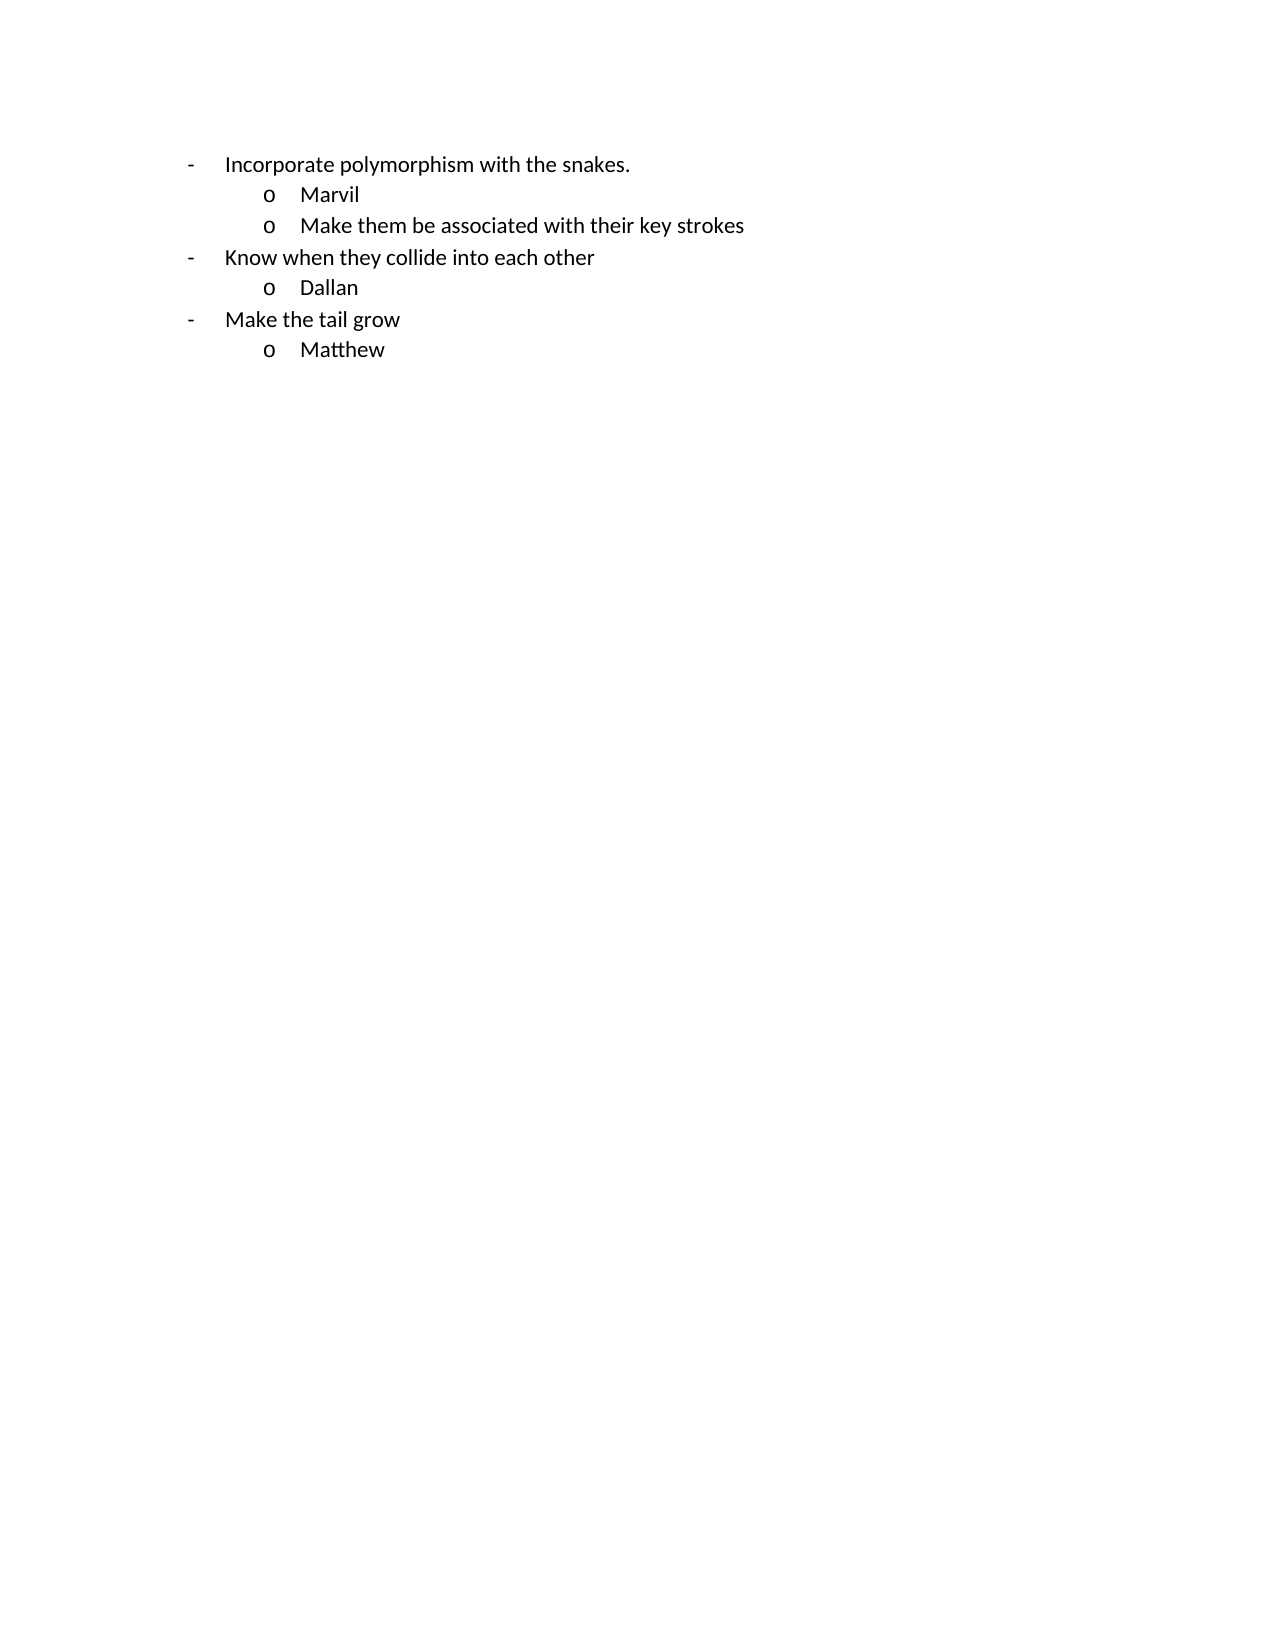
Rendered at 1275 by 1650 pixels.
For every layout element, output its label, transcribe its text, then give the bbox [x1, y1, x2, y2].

list Marvil [262, 180, 1125, 209]
list Incorporate polymorphism with the snakes. [187, 150, 1125, 178]
list Matthew [262, 335, 1125, 364]
list Make the tail grow [187, 305, 1125, 333]
list Make them be associated with their key strokes [262, 212, 1125, 241]
list Dallan [262, 273, 1125, 302]
list Know when they collide into each other [187, 243, 1125, 271]
